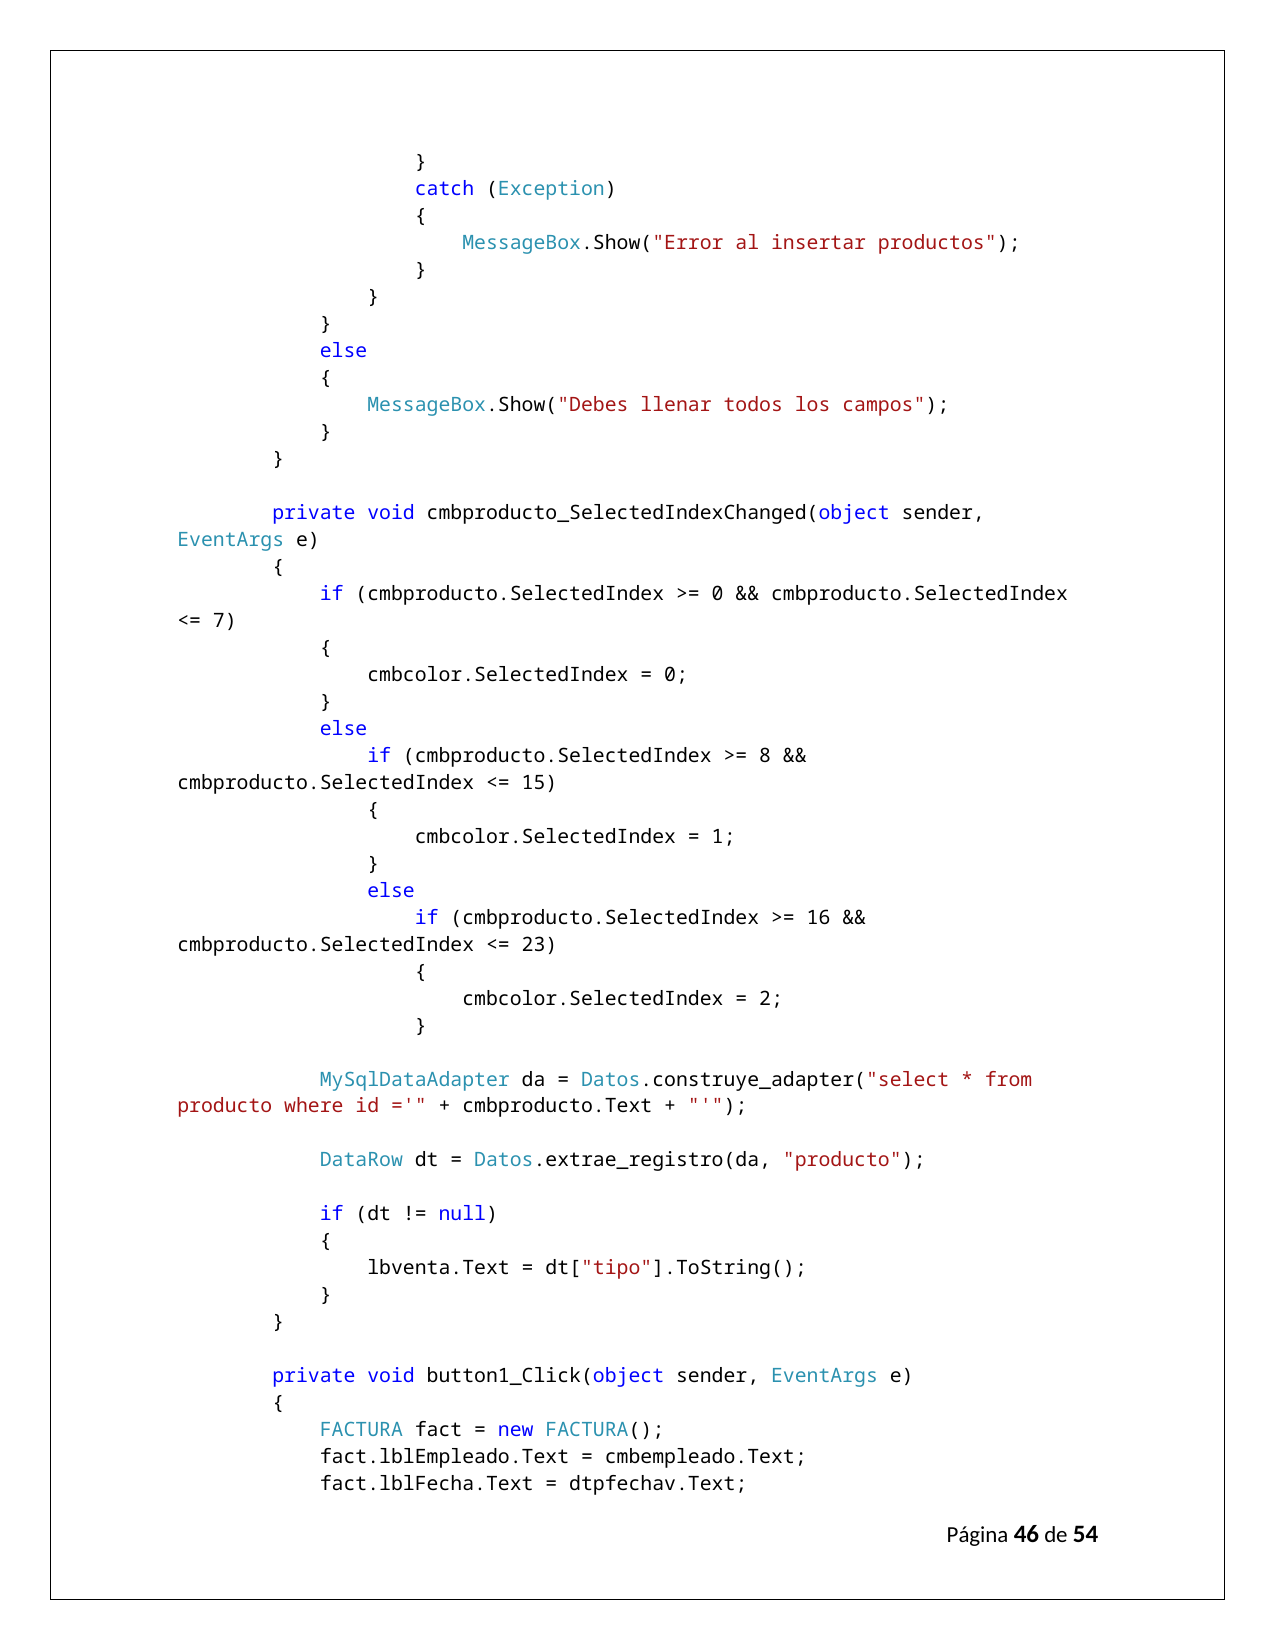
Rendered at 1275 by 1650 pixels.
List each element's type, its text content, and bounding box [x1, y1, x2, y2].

text { [177, 1388, 1098, 1416]
text } [177, 147, 1098, 174]
text cmbcolor.SelectedIndex = 2; [177, 984, 1098, 1011]
text catch (Exception) [177, 174, 1098, 201]
text } [177, 1011, 1098, 1038]
text { [177, 633, 1098, 660]
text } [177, 282, 1098, 309]
text } [177, 309, 1098, 336]
text DataRow dt = Datos.extrae_registro(da, "producto"); [177, 1146, 1098, 1173]
text private void cmbproducto_SelectedIndexChanged(object sender, EventArgs e) [177, 498, 1098, 552]
text } [177, 255, 1098, 282]
text } [177, 444, 1098, 471]
text { [177, 957, 1098, 984]
text if (cmbproducto.SelectedIndex >= 0 && cmbproducto.SelectedIndex <= 7) [177, 579, 1098, 633]
text fact.lblEmpleado.Text = cmbempleado.Text; [177, 1442, 1098, 1469]
text } [177, 417, 1098, 444]
text FACTURA fact = new FACTURA(); [177, 1416, 1098, 1442]
text fact.lblFecha.Text = dtpfechav.Text; [177, 1469, 1098, 1496]
text if (cmbproducto.SelectedIndex >= 16 && cmbproducto.SelectedIndex <= 23) [177, 903, 1098, 957]
text private void button1_Click(object sender, EventArgs e) [177, 1362, 1098, 1388]
text } [177, 1308, 1098, 1334]
text { [177, 363, 1098, 390]
text { [177, 201, 1098, 228]
text MessageBox.Show("Error al insertar productos"); [177, 228, 1098, 255]
text } [177, 687, 1098, 714]
text { [177, 795, 1098, 822]
text MessageBox.Show("Debes llenar todos los campos"); [177, 390, 1098, 417]
text cmbcolor.SelectedIndex = 0; [177, 660, 1098, 687]
text { [177, 1227, 1098, 1254]
text } [177, 849, 1098, 876]
text MySqlDataAdapter da = Datos.construye_adapter("select * from producto where id ='" + cmbproducto.Text + "'"); [177, 1065, 1098, 1119]
text { [177, 552, 1098, 579]
text lbventa.Text = dt["tipo"].ToString(); [177, 1254, 1098, 1281]
text else [177, 876, 1098, 903]
text } [177, 1281, 1098, 1308]
text else [177, 714, 1098, 741]
text if (cmbproducto.SelectedIndex >= 8 && cmbproducto.SelectedIndex <= 15) [177, 741, 1098, 795]
text if (dt != null) [177, 1200, 1098, 1227]
text else [177, 336, 1098, 363]
text cmbcolor.SelectedIndex = 1; [177, 822, 1098, 849]
